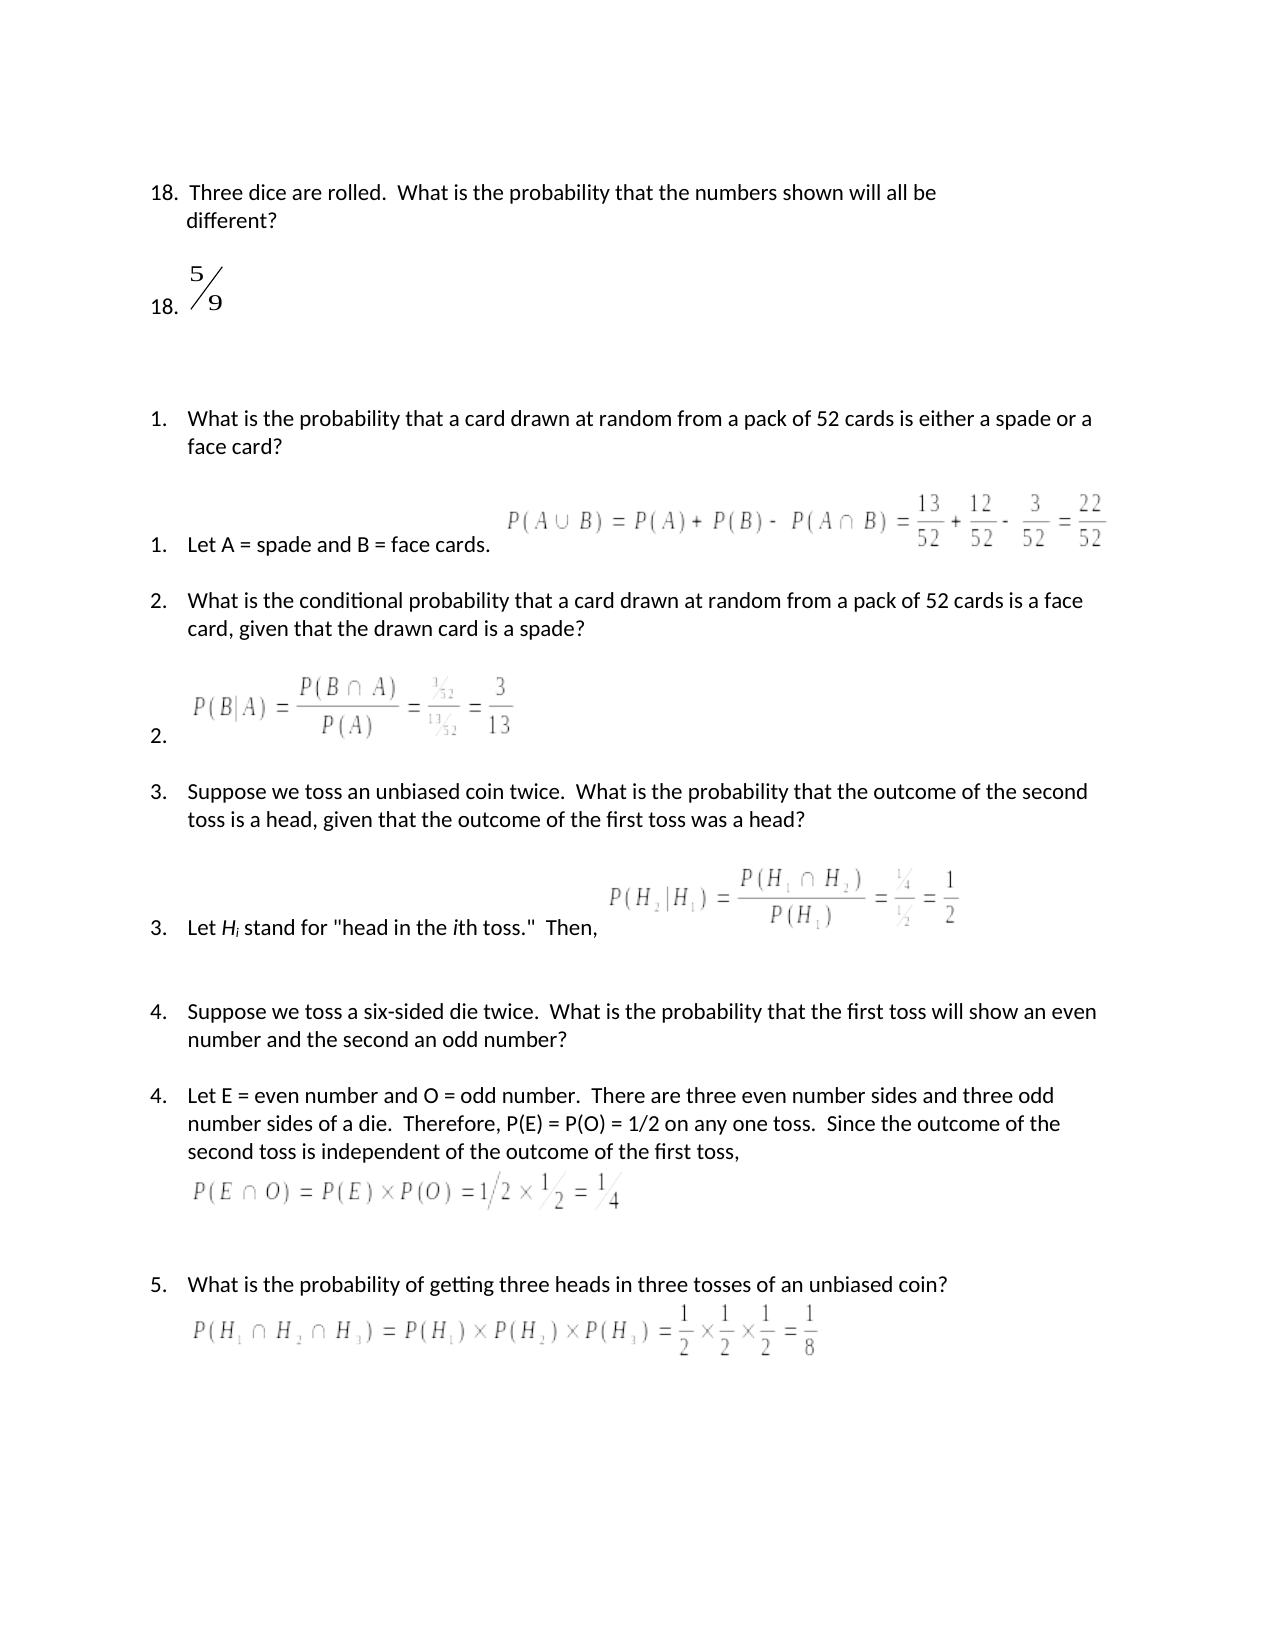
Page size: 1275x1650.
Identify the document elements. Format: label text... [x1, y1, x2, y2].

list Let Hi stand for "head in the ith toss." Then, [150, 862, 1125, 941]
list What is the probability of getting three heads in three tosses of an unbiased coin? [150, 1270, 1125, 1298]
list Suppose we toss a six-sided die twice. What is the probability that the first toss will show an even number and the second an odd number? [150, 997, 1125, 1053]
list Let A = spade and B = face cards. [150, 488, 1125, 558]
text 18. [150, 262, 1125, 320]
list What is the probability that a card drawn at random from a pack of 52 cards is either a spade or a face card? [150, 404, 1125, 460]
list What is the conditional probability that a card drawn at random from a pack of 52 cards is a face card, given that the drawn card is a spade? [150, 586, 1125, 642]
text 18. Three dice are rolled. What is the probability that the numbers shown will all be [150, 178, 1125, 206]
list Suppose we toss an unbiased coin twice. What is the probability that the outcome of the second toss is a head, given that the outcome of the first toss was a head? [150, 777, 1125, 833]
list Let E = even number and O = odd number. There are three even number sides and three odd number sides of a die. Therefore, P(E) = P(O) = 1/2 on any one toss. Since the outcome of the second toss is independent of the outcome of the first toss, [150, 1081, 1125, 1165]
text different? [150, 206, 1125, 234]
